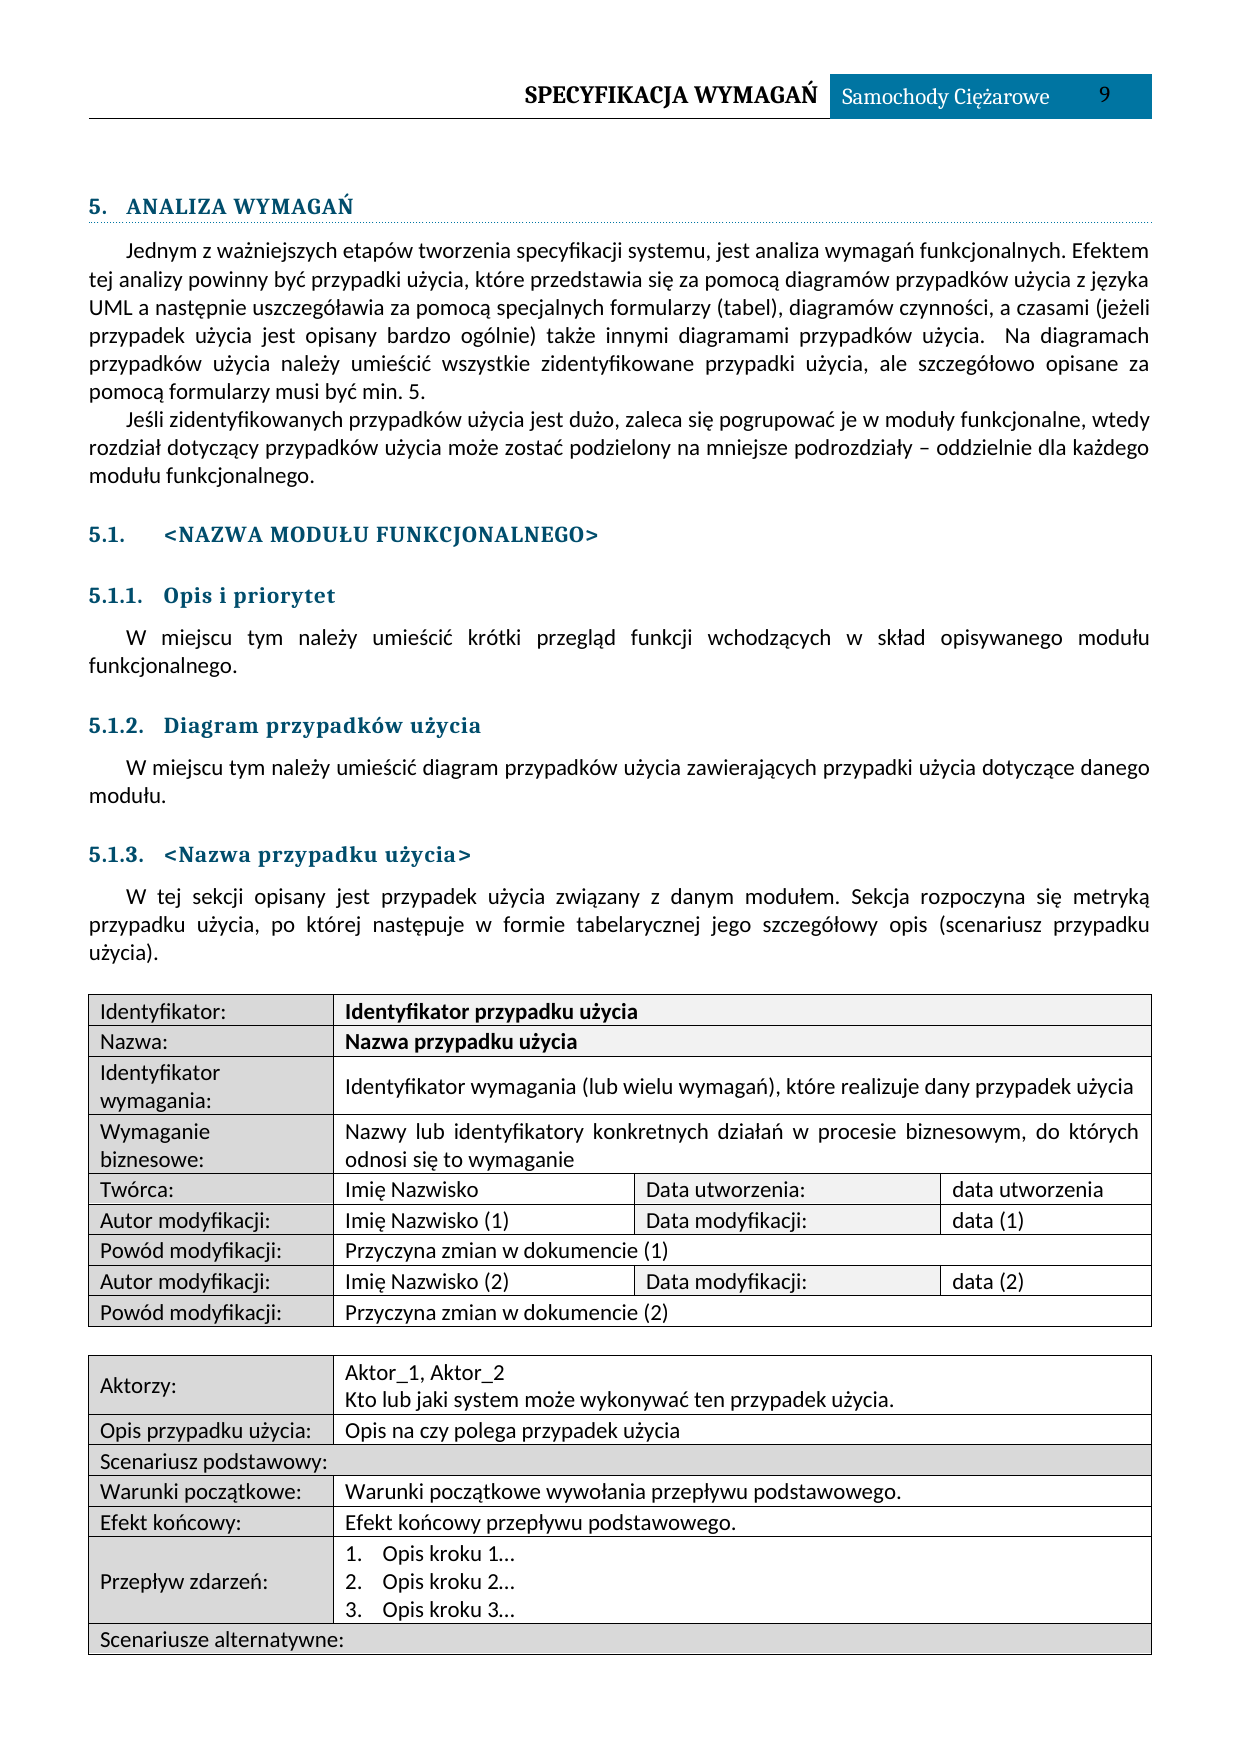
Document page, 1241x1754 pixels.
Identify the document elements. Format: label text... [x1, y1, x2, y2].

table_cell Identyfikator wymagania (lub wielu wymagań), które realizuje dany przypadek użycia [334, 1057, 1151, 1114]
text Analiza wymagań [89, 193, 1152, 223]
table_cell Powód modyfikacji: [89, 1296, 333, 1326]
text Diagram przypadków użycia [89, 713, 1152, 739]
table_cell Data modyfikacji: [635, 1205, 940, 1234]
table_cell Przyczyna zmian w dokumencie (1) [334, 1235, 1151, 1265]
table_cell Wymaganie biznesowe: [89, 1115, 333, 1173]
table_cell Imię Nazwisko (1) [334, 1205, 634, 1234]
table_cell Autor modyfikacji: [89, 1266, 333, 1295]
table_cell Scenariusze alternatywne: [89, 1624, 1151, 1653]
table_cell Twórca: [89, 1174, 333, 1203]
table_cell Efekt końcowy przepływu podstawowego. [334, 1507, 1151, 1536]
table_cell Identyfikator wymagania: [89, 1057, 333, 1114]
table_header Aktor_1, Aktor_2 Kto lub jaki system może wykonywać ten przypadek użycia. [334, 1356, 1151, 1414]
table_cell Imię Nazwisko [334, 1174, 634, 1203]
table_cell Data utworzenia: [635, 1174, 940, 1203]
table_cell Autor modyfikacji: [89, 1205, 333, 1234]
text W miejscu tym należy umieścić diagram przypadków użycia zawierających przypadki użycia dotyczące danego modułu. [89, 753, 1152, 809]
table_cell Przyczyna zmian w dokumencie (2) [334, 1296, 1151, 1326]
table_cell Powód modyfikacji: [89, 1235, 333, 1265]
table_cell Imię Nazwisko (2) [334, 1266, 634, 1295]
table_header Aktorzy: [89, 1356, 333, 1414]
table_header Identyfikator przypadku użycia [334, 995, 1151, 1025]
table_cell Scenariusz podstawowy: [89, 1445, 1151, 1475]
table_cell Warunki początkowe wywołania przepływu podstawowego. [334, 1476, 1151, 1506]
table_cell Opis kroku 1… Opis kroku 2… Opis kroku 3… [334, 1537, 1151, 1623]
table_cell Nazwa przypadku użycia [334, 1026, 1151, 1056]
text Jeśli zidentyfikowanych przypadków użycia jest dużo, zaleca się pogrupować je w moduły funkcjonalne, wtedy rozdział dotyczący przypadków użycia może zostać podzielony na mniejsze podrozdziały – oddzielnie dla każdego modułu funkcjonalnego. [89, 405, 1152, 489]
table_cell Data modyfikacji: [635, 1266, 940, 1295]
table_cell Nazwy lub identyfikatory konkretnych działań w procesie biznesowym, do których odnosi się to wymaganie [334, 1115, 1151, 1173]
table_header Identyfikator: [89, 995, 333, 1025]
text W miejscu tym należy umieścić krótki przegląd funkcji wchodzących w skład opisywanego modułu funkcjonalnego. [89, 623, 1152, 679]
table_cell Efekt końcowy: [89, 1507, 333, 1536]
text W tej sekcji opisany jest przypadek użycia związany z danym modułem. Sekcja rozpoczyna się metryką przypadku użycia, po której następuje w formie tabelarycznej jego szczegółowy opis (scenariusz przypadku użycia). [89, 882, 1152, 966]
table_cell Przepływ zdarzeń: [89, 1537, 333, 1623]
text <Nazwa przypadku użycia> [89, 842, 1152, 868]
text Opis i priorytet [89, 583, 1152, 609]
text Jednym z ważniejszych etapów tworzenia specyfikacji systemu, jest analiza wymagań funkcjonalnych. Efektem tej analizy powinny być przypadki użycia, które przedstawia się za pomocą diagramów przypadków użycia z języka UML a następnie uszczegóławia za pomocą specjalnych formularzy (tabel), diagramów czynności, a czasami (jeżeli przypadek użycia jest opisany bardzo ogólnie) także innymi diagramami przypadków użycia. Na diagramach przypadków użycia należy umieścić wszystkie zidentyfikowane przypadki użycia, ale szczegółowo opisane za pomocą formularzy musi być min. 5. [89, 237, 1152, 405]
table_cell data (1) [941, 1205, 1151, 1234]
table_cell Nazwa: [89, 1026, 333, 1056]
table_cell Warunki początkowe: [89, 1476, 333, 1506]
table_cell data utworzenia [941, 1174, 1151, 1203]
text <Nazwa modułu funkcjonalnego> [89, 522, 1152, 548]
table_cell data (2) [941, 1266, 1151, 1295]
table_cell Opis przypadku użycia: [89, 1415, 333, 1444]
table_cell Opis na czy polega przypadek użycia [334, 1415, 1151, 1444]
